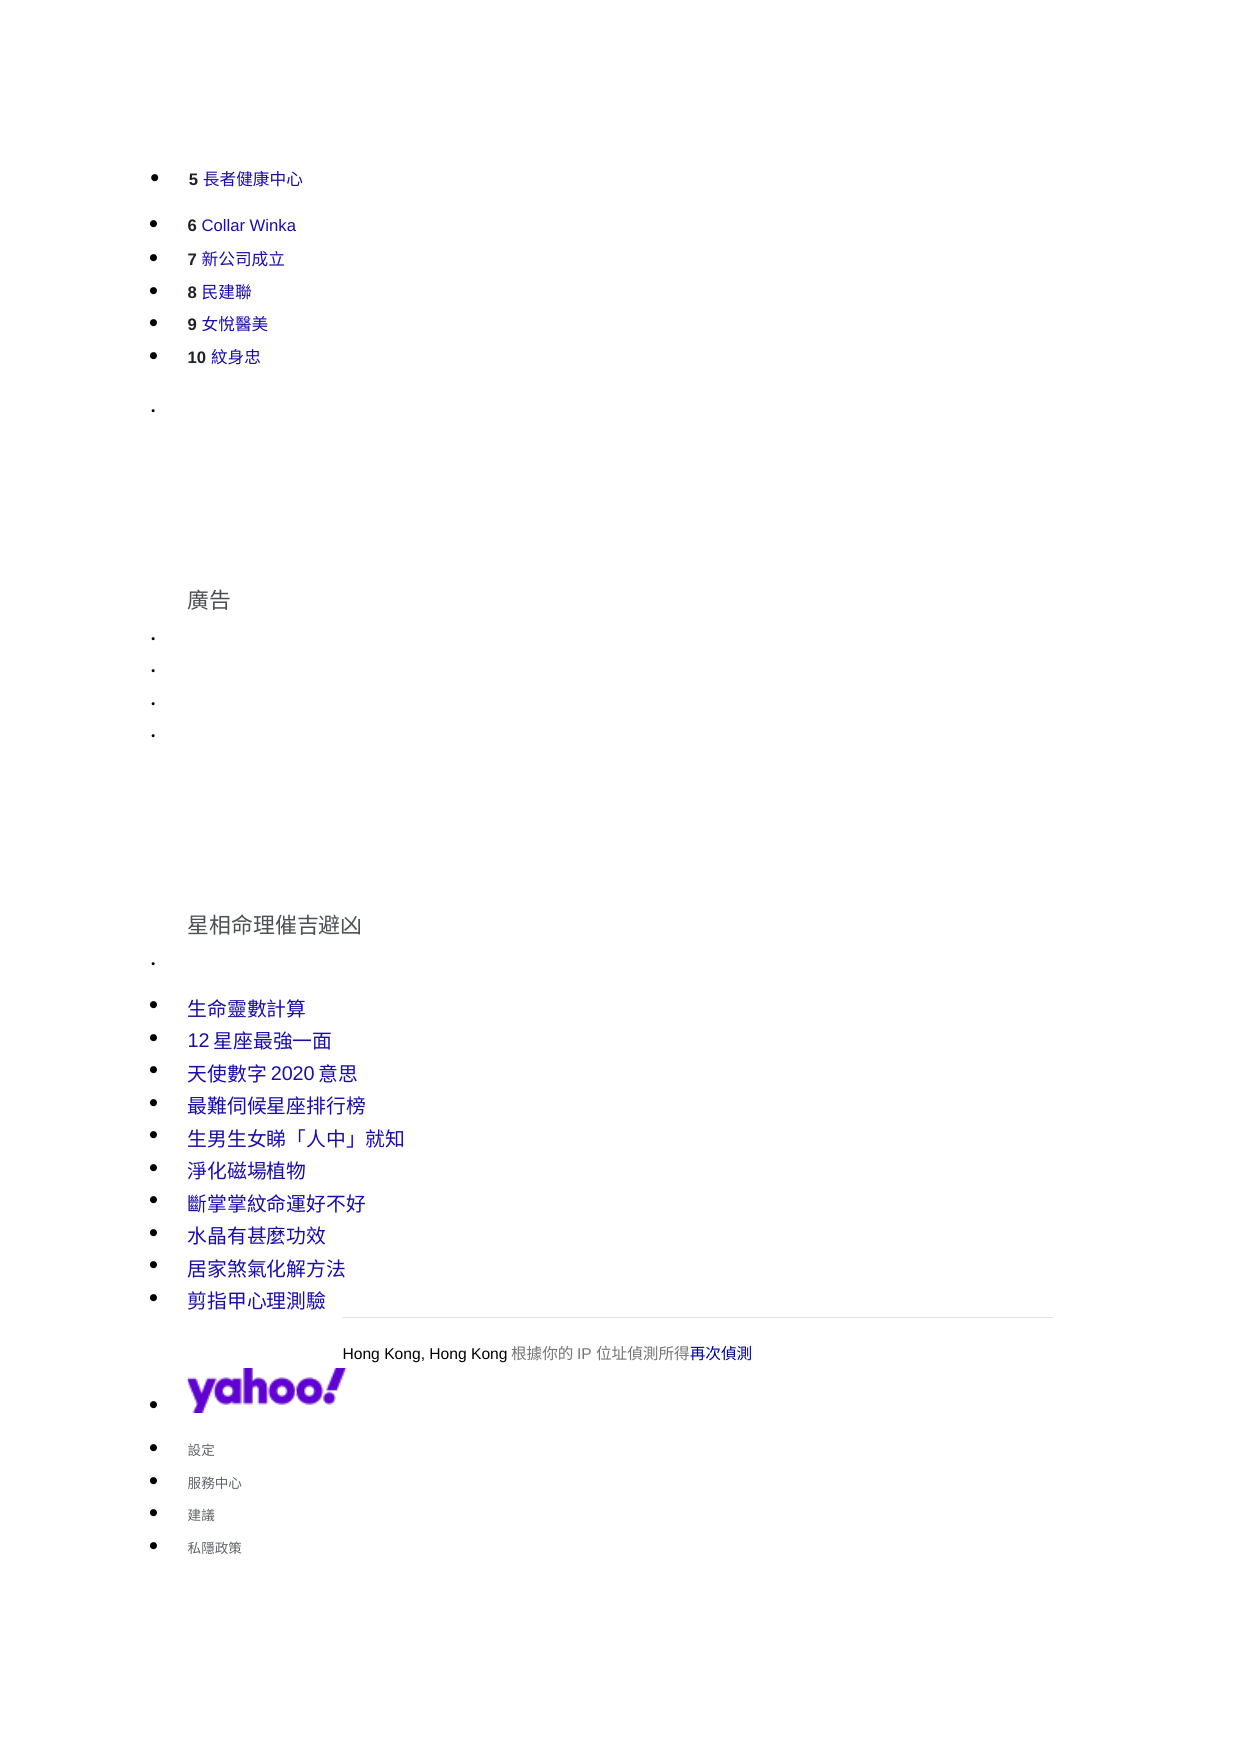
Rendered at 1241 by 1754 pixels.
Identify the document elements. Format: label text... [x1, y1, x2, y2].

list 居家煞氣化解方法 [150, 1252, 1053, 1284]
list 服務中心 [150, 1466, 1013, 1499]
list 10 紋身忠 [150, 339, 1053, 372]
list 7 新公司成立 [150, 242, 1053, 274]
list 12星座最強一面 [150, 1024, 1053, 1057]
text Hong Kong, Hong Kong根據你的 IP 位址偵測所得再次偵測 [342, 1318, 1053, 1369]
list 5 長者健康中心 [151, 162, 1053, 194]
list 建議 [150, 1499, 1013, 1531]
list 生男生女睇「人中」就知 [150, 1122, 1053, 1154]
list 生命靈數計算 [150, 992, 1053, 1024]
list 設定 [150, 1434, 1013, 1466]
list 天使數字2020意思 [150, 1057, 1053, 1089]
list 8 民建聯 [150, 274, 1053, 307]
picture [187, 1368, 347, 1413]
list 剪指甲心理測驗 [150, 1284, 1053, 1317]
list 最難伺候星座排行榜 [150, 1089, 1053, 1122]
list 6 Collar Winka [150, 209, 1053, 242]
subtitle 星相命理催吉避凶 [187, 908, 1053, 940]
list 斷掌掌紋命運好不好 [150, 1187, 1053, 1219]
list 淨化磁場植物 [150, 1154, 1053, 1187]
subtitle 廣告 [187, 582, 1053, 615]
list 9 女悅醫美 [150, 307, 1053, 339]
list 水晶有甚麼功效 [150, 1219, 1053, 1252]
list 私隱政策 [150, 1531, 1013, 1564]
